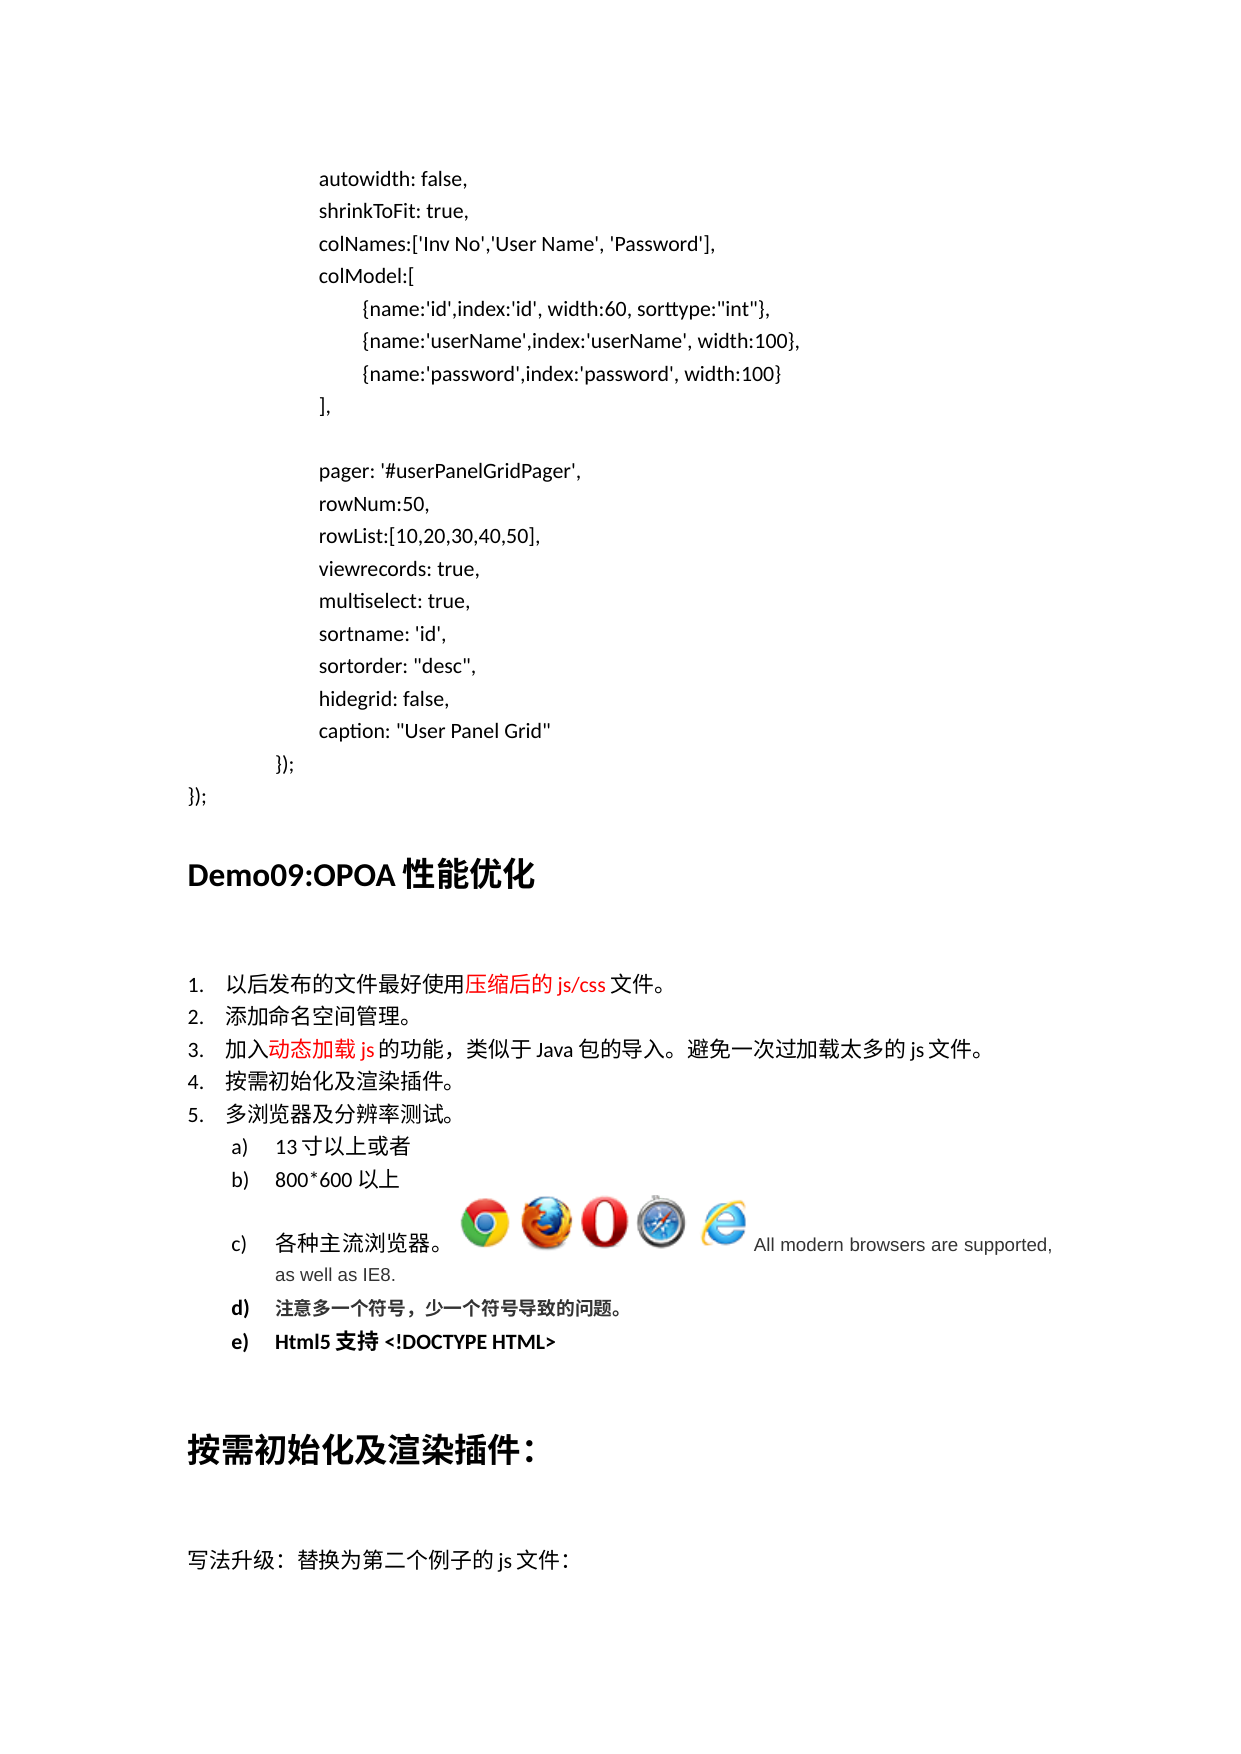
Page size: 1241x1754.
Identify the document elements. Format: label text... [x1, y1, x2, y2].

text {name:'id',index:'id', width:60, sorttype:"int"}, [187, 292, 1053, 324]
text sortname: 'id', [187, 617, 1053, 649]
list 13寸以上或者 [231, 1129, 1053, 1161]
text {name:'password',index:'password', width:100} [187, 357, 1053, 389]
text sortorder: "desc", [187, 649, 1053, 682]
list 以后发布的文件最好使用压缩后的js/css文件。 [187, 966, 1053, 999]
list 各种主流浏览器。All modern browsers are supported, as well as IE8. [231, 1194, 1053, 1291]
list 多浏览器及分辨率测试。 [187, 1096, 1053, 1129]
text rowList:[10,20,30,40,50], [187, 519, 1053, 552]
text }); [187, 747, 1053, 779]
text colModel:[ [187, 259, 1053, 292]
list 添加命名空间管理。 [187, 999, 1053, 1031]
text colNames:['Inv No','User Name', 'Password'], [187, 227, 1053, 259]
text }); [187, 779, 1053, 812]
text hidegrid: false, [187, 682, 1053, 714]
text pager: '#userPanelGridPager', [187, 454, 1053, 487]
text rowNum:50, [187, 487, 1053, 519]
picture [453, 1195, 754, 1252]
text viewrecords: true, [187, 552, 1053, 584]
subtitle 按需初始化及渲染插件： [187, 1416, 1053, 1481]
list 加入动态加载js的功能，类似于Java包的导入。避免一次过加载太多的js文件。 [187, 1031, 1053, 1064]
text 写法升级：替换为第二个例子的js文件： [187, 1543, 1053, 1576]
text shrinkToFit: true, [187, 194, 1053, 227]
list 按需初始化及渲染插件。 [187, 1064, 1053, 1096]
text {name:'userName',index:'userName', width:100}, [187, 324, 1053, 357]
text ], [187, 389, 1053, 422]
text autowidth: false, [187, 162, 1053, 194]
list 注意多一个符号，少一个符号导致的问题。 [231, 1291, 1053, 1324]
list 800*600以上 [231, 1161, 1053, 1194]
list Html5 支持 <!DOCTYPE HTML> [231, 1324, 1053, 1356]
text caption: "User Panel Grid" [187, 714, 1053, 747]
text multiselect: true, [187, 584, 1053, 617]
subtitle Demo09:OPOA性能优化 [187, 839, 1053, 904]
